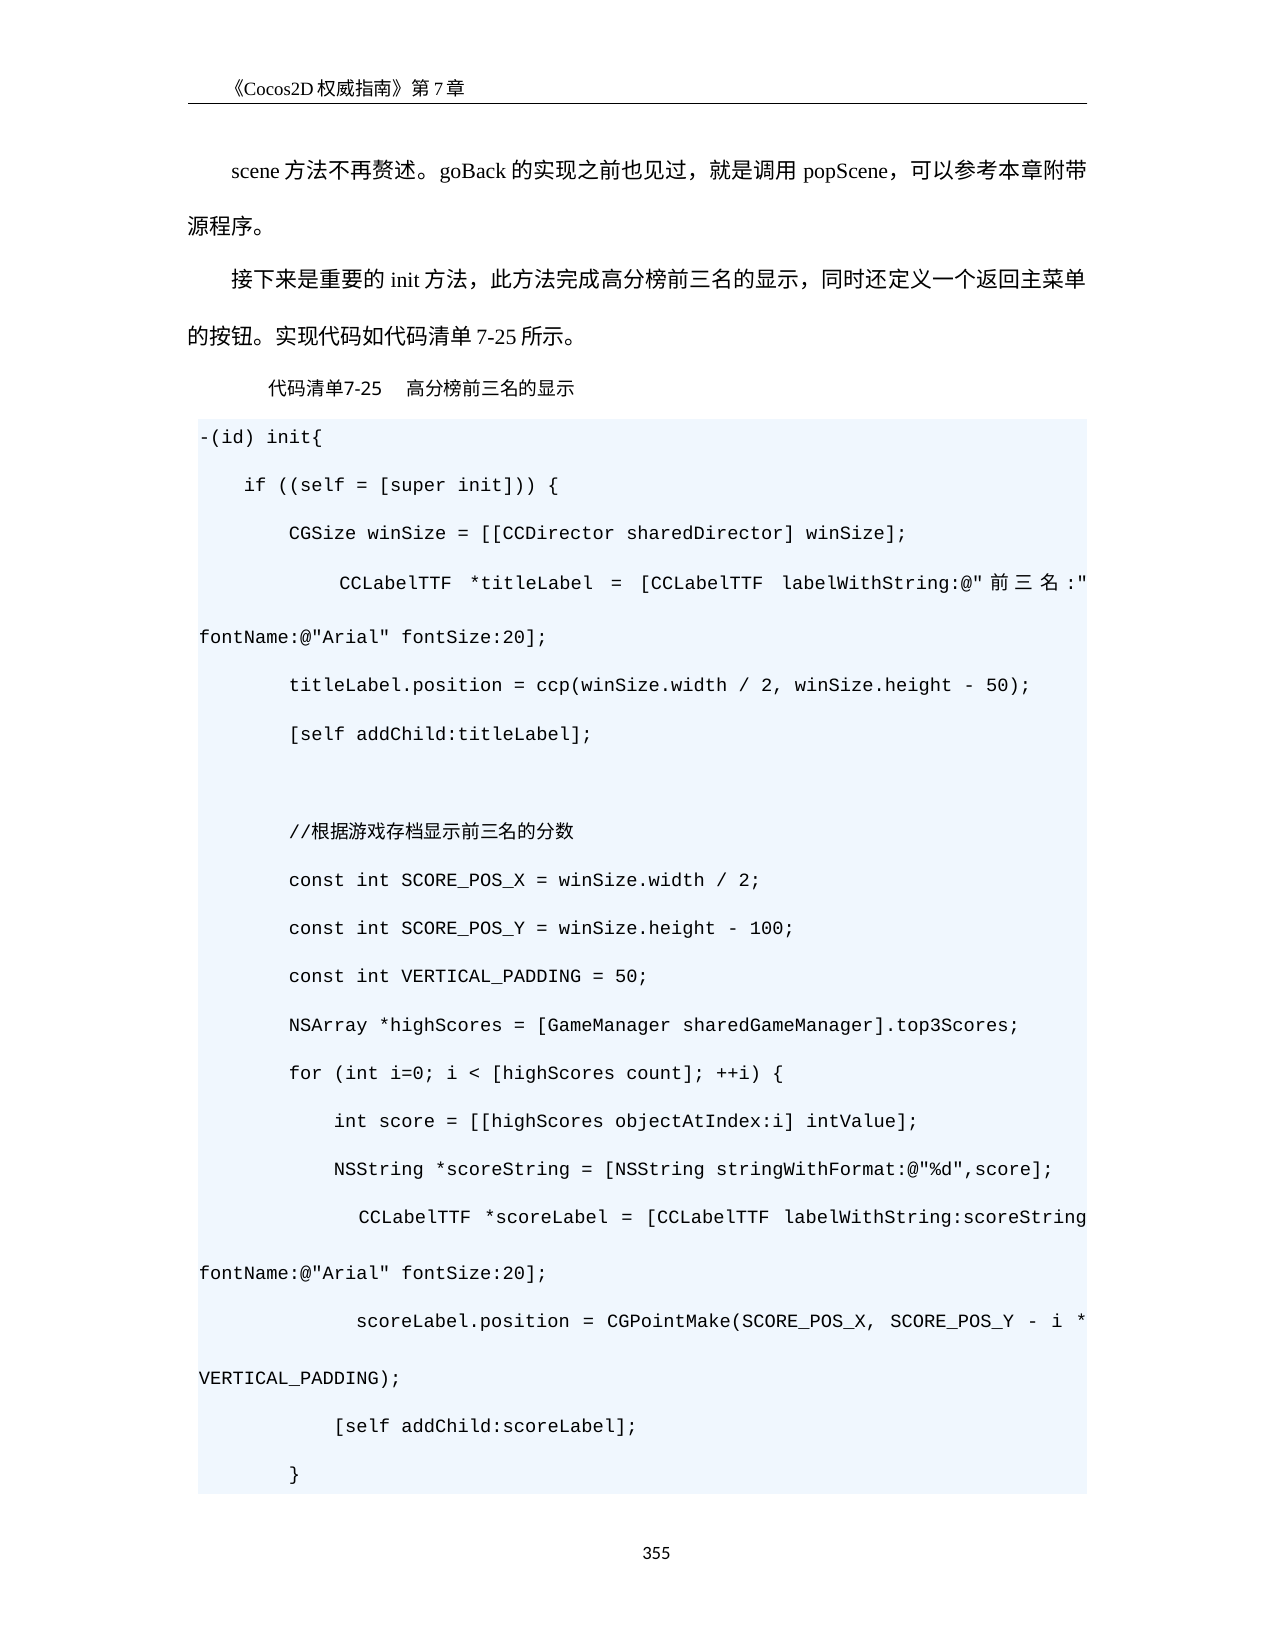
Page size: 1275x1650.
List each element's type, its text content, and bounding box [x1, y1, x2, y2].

text const int SCORE_POS_X = winSize.width / 2; [198, 863, 1087, 900]
text [self addChild:scoreLabel]; [198, 1408, 1087, 1446]
text 接下来是重要的init方法，此方法完成高分榜前三名的显示，同时还定义一个返回主菜单的按钮。实现代码如代码清单7-25所示。 [187, 259, 1087, 353]
text NSString *scoreString = [NSString stringWithFormat:@"%d",score]; [198, 1152, 1087, 1189]
text scene方法不再赘述。goBack的实现之前也见过，就是调用popScene，可以参考本章附带源程序。 [187, 150, 1087, 244]
text //根据游戏存档显示前三名的分数 [198, 812, 1087, 850]
text const int VERTICAL_PADDING = 50; [198, 959, 1087, 997]
text NSArray *highScores = [GameManager sharedGameManager].top3Scores; [198, 1007, 1087, 1045]
text titleLabel.position = ccp(winSize.width / 2, winSize.height - 50); [198, 668, 1087, 706]
text CCLabelTTF *titleLabel = [CCLabelTTF labelWithString:@"前三名:" fontName:@"Arial" fontSize:20]; [198, 564, 1087, 657]
text int score = [[highScores objectAtIndex:i] intValue]; [198, 1103, 1087, 1141]
text -(id) init{ [198, 419, 1087, 457]
text CCLabelTTF *scoreLabel = [CCLabelTTF labelWithString:scoreString fontName:@"Arial" fontSize:20]; [198, 1200, 1087, 1293]
text CGSize winSize = [[CCDirector sharedDirector] winSize]; [198, 516, 1087, 553]
text } [198, 1457, 1087, 1494]
text [self addChild:titleLabel]; [198, 716, 1087, 754]
text const int SCORE_POS_Y = winSize.height - 100; [198, 911, 1087, 948]
text for (int i=0; i < [highScores count]; ++i) { [198, 1055, 1087, 1093]
text scoreLabel.position = CGPointMake(SCORE_POS_X, SCORE_POS_Y - i * VERTICAL_PADDING); [198, 1304, 1087, 1398]
text 高分榜前三名的显示 [269, 369, 1087, 407]
text if ((self = [super init])) { [198, 467, 1087, 505]
